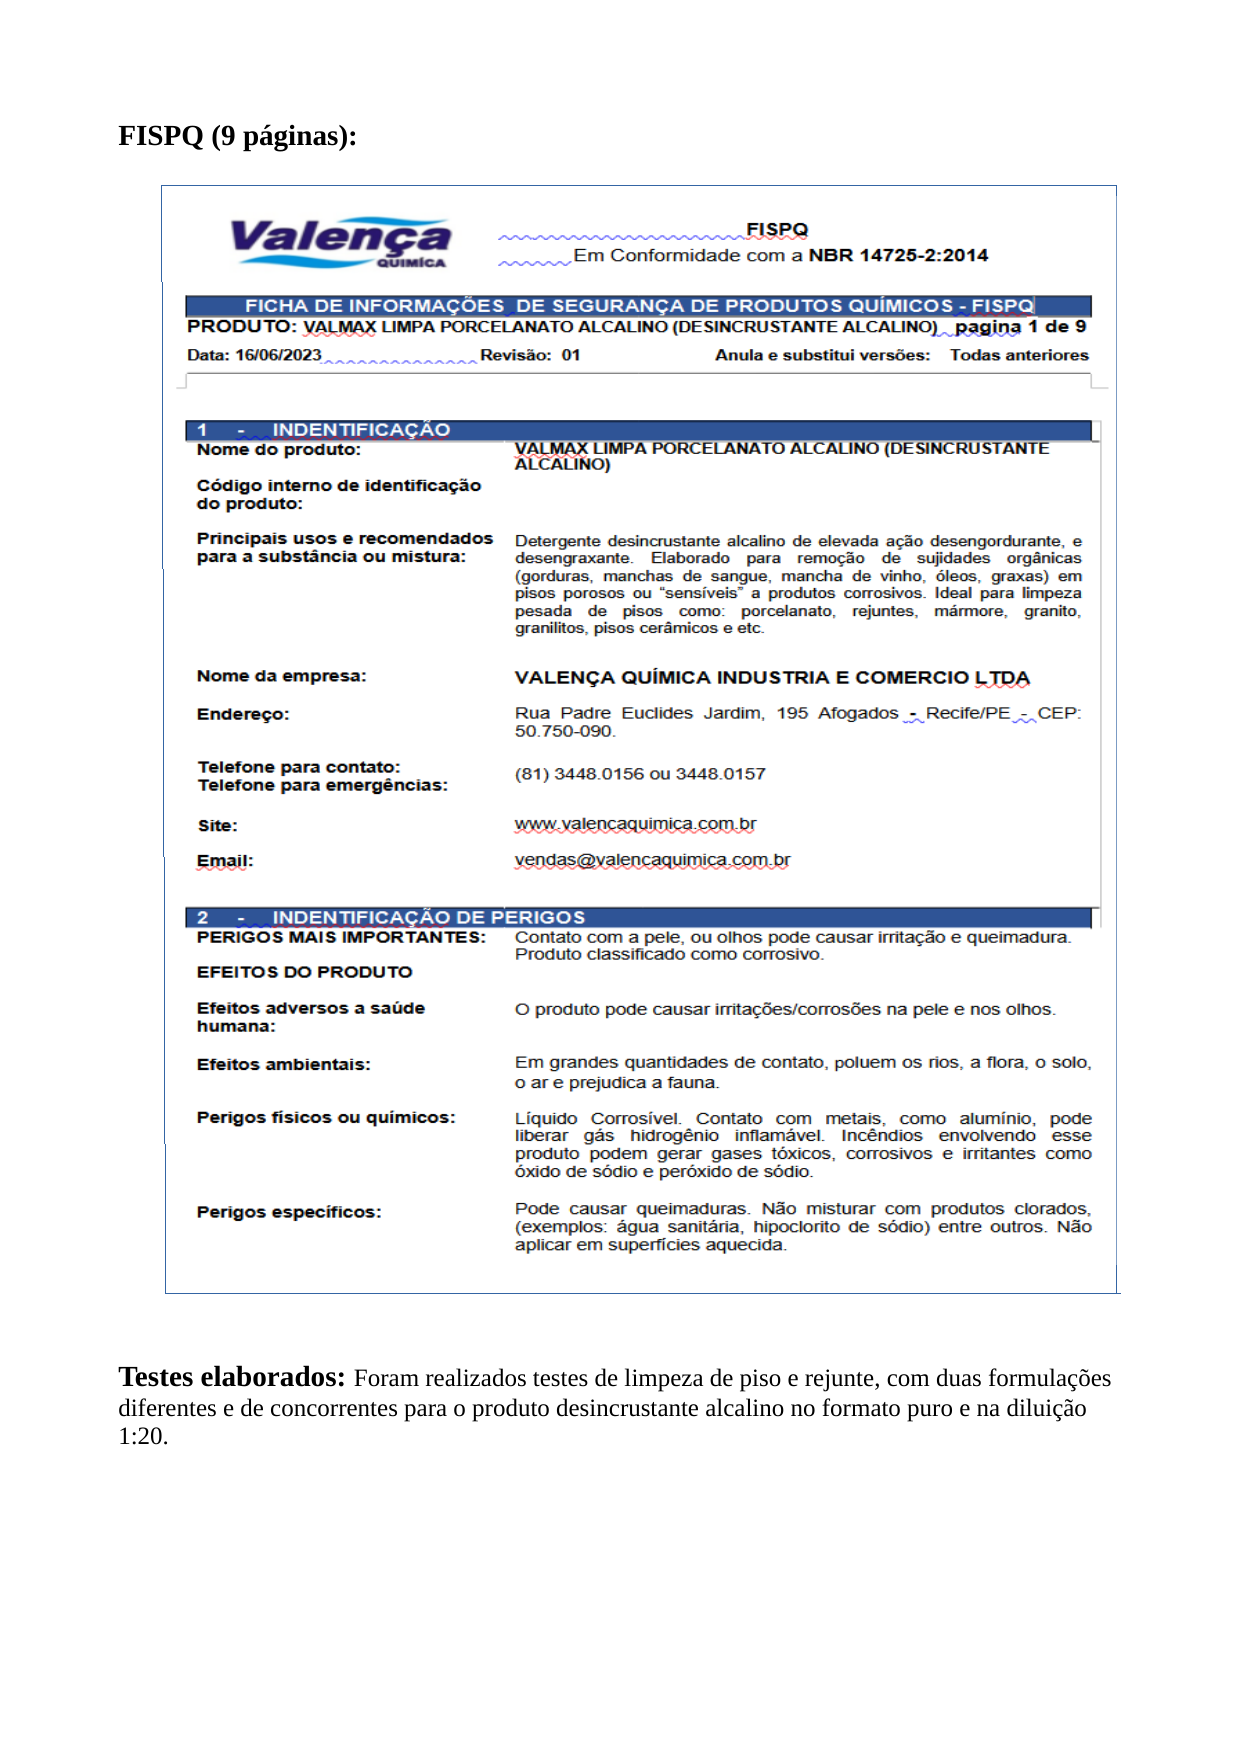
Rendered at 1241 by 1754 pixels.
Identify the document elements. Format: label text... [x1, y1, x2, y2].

picture [176, 196, 1117, 1265]
text Testes elaborados: Foram realizados testes de limpeza de piso e rejunte, com duas formulações diferentes e de concorrentes para o produto desincrustante alcalino no formato puro e na diluição 1:20. [118, 1359, 1122, 1450]
text FISPQ (9 páginas): [118, 118, 1122, 152]
